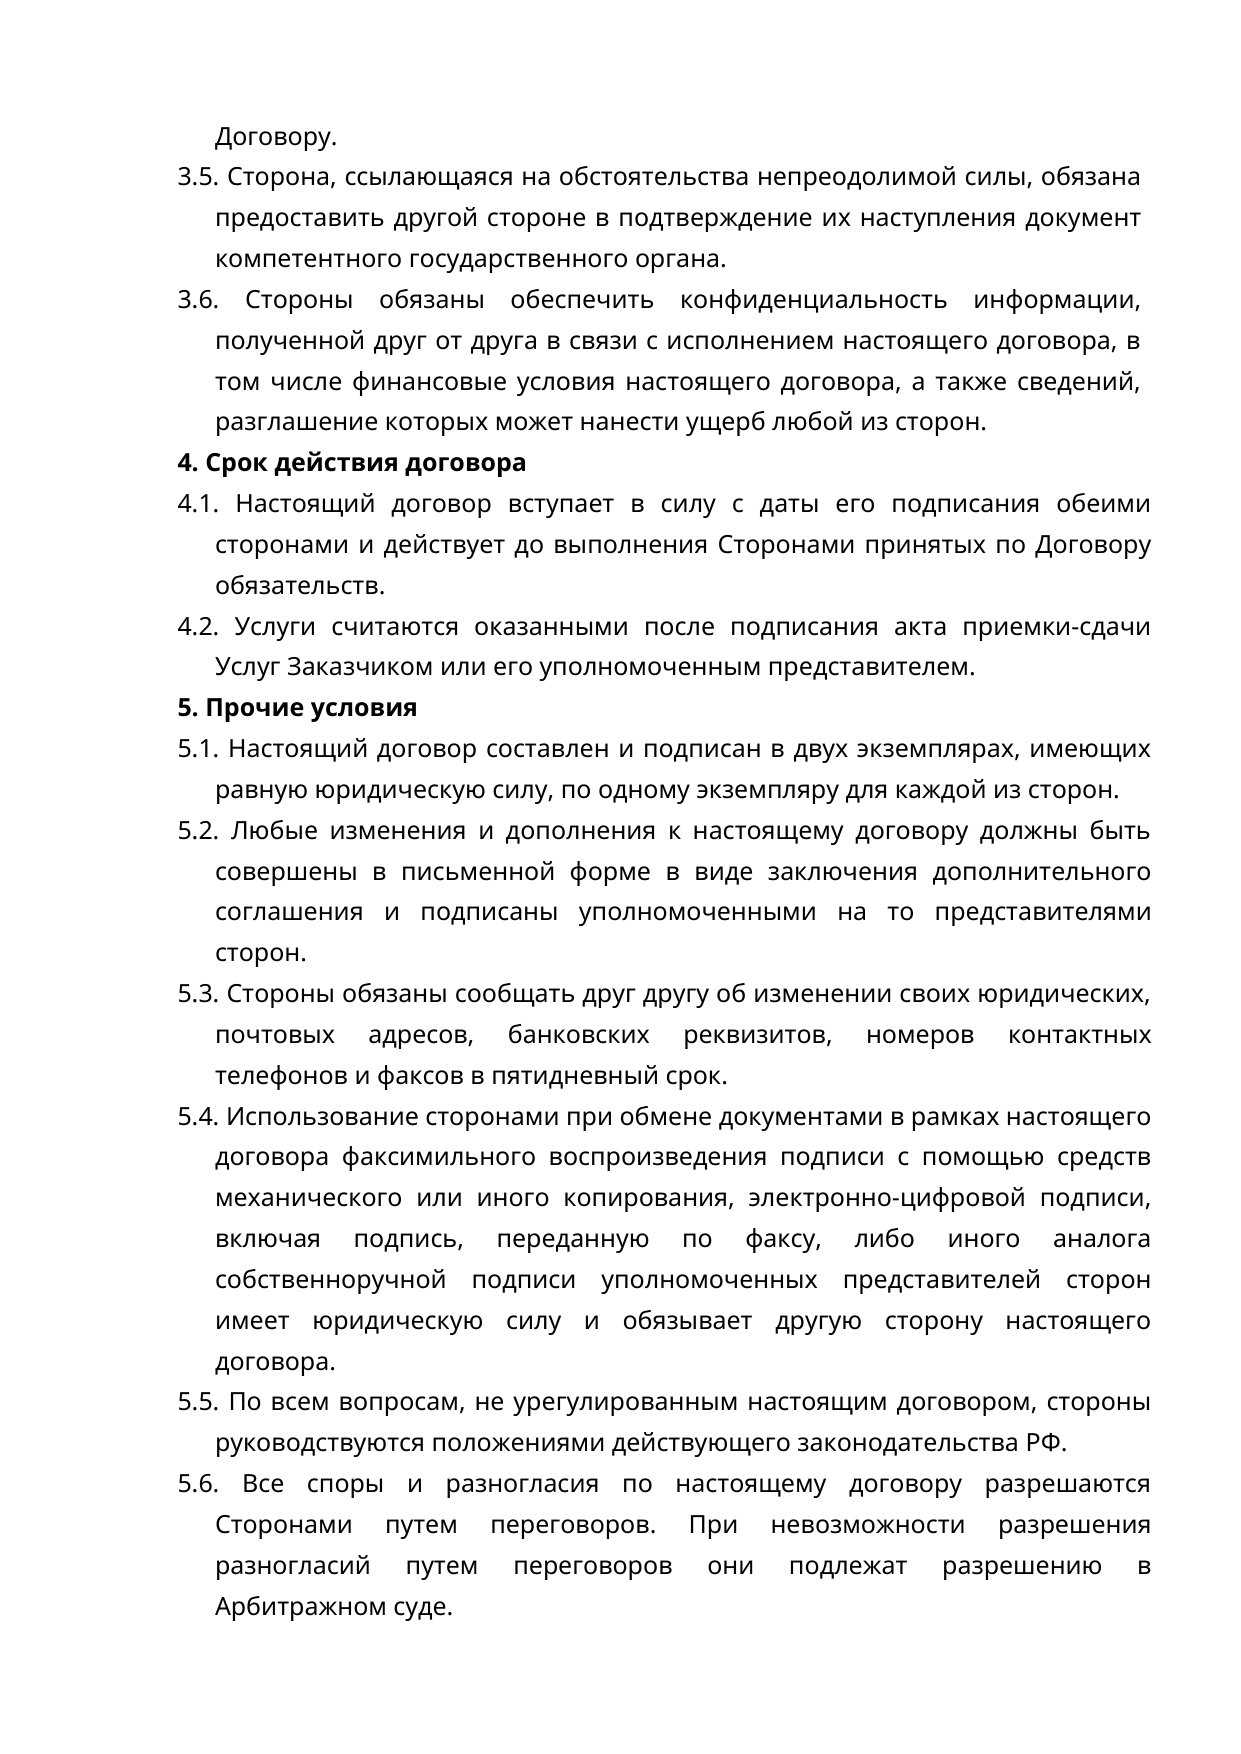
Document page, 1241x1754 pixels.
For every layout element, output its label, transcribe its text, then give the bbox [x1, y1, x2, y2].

text 5.4. Использование сторонами при обмене документами в рамках настоящего договора факсимильного воспроизведения подписи с помощью средств механического или иного копирования, электронно-цифровой подписи, включая подпись, переданную по факсу, либо иного аналога собственноручной подписи уполномоченных представителей сторон имеет юридическую силу и обязывает другую сторону настоящего договора. [177, 1098, 1152, 1377]
text 4. Срок действия договора [177, 445, 1152, 479]
text 3.6. Стороны обязаны обеспечить конфиденциальность информации, полученной друг от друга в связи с исполнением настоящего договора, в том числе финансовые условия настоящего договора, а также сведений, разглашение которых может нанести ущерб любой из сторон. [177, 281, 1142, 438]
text 5.6. Все споры и разногласия по настоящему договору разрешаются Сторонами путем переговоров. При невозможности разрешения разногласий путем переговоров они подлежат разрешению в Арбитражном суде. [177, 1466, 1152, 1622]
text 4.1. Настоящий договор вступает в силу с даты его подписания обеими сторонами и действует до выполнения Сторонами принятых по Договору обязательств. [177, 486, 1152, 601]
text 4.2. Услуги считаются оказанными после подписания акта приемки-сдачи Услуг Заказчиком или его уполномоченным представителем. [177, 608, 1152, 683]
text 3.5. Сторона, ссылающаяся на обстоятельства непреодолимой силы, обязана предоставить другой стороне в подтверждение их наступления документ компетентного государственного органа. [177, 159, 1142, 275]
text 5.3. Стороны обязаны сообщать друг другу об изменении своих юридических, почтовых адресов, банковских реквизитов, номеров контактных телефонов и факсов в пятидневный срок. [177, 976, 1152, 1091]
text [177, 118, 1142, 152]
text 5.5. По всем вопросам, не урегулированным настоящим договором, стороны руководствуются положениями действующего законодательства РФ. [177, 1384, 1152, 1459]
text 5.2. Любые изменения и дополнения к настоящему договору должны быть совершены в письменной форме в виде заключения дополнительного соглашения и подписаны уполномоченными на то представителями сторон. [177, 812, 1152, 969]
text 5. Прочие условия [177, 690, 1152, 724]
text 5.1. Настоящий договор составлен и подписан в двух экземплярах, имеющих равную юридическую силу, по одному экземпляру для каждой из сторон. [177, 731, 1152, 806]
